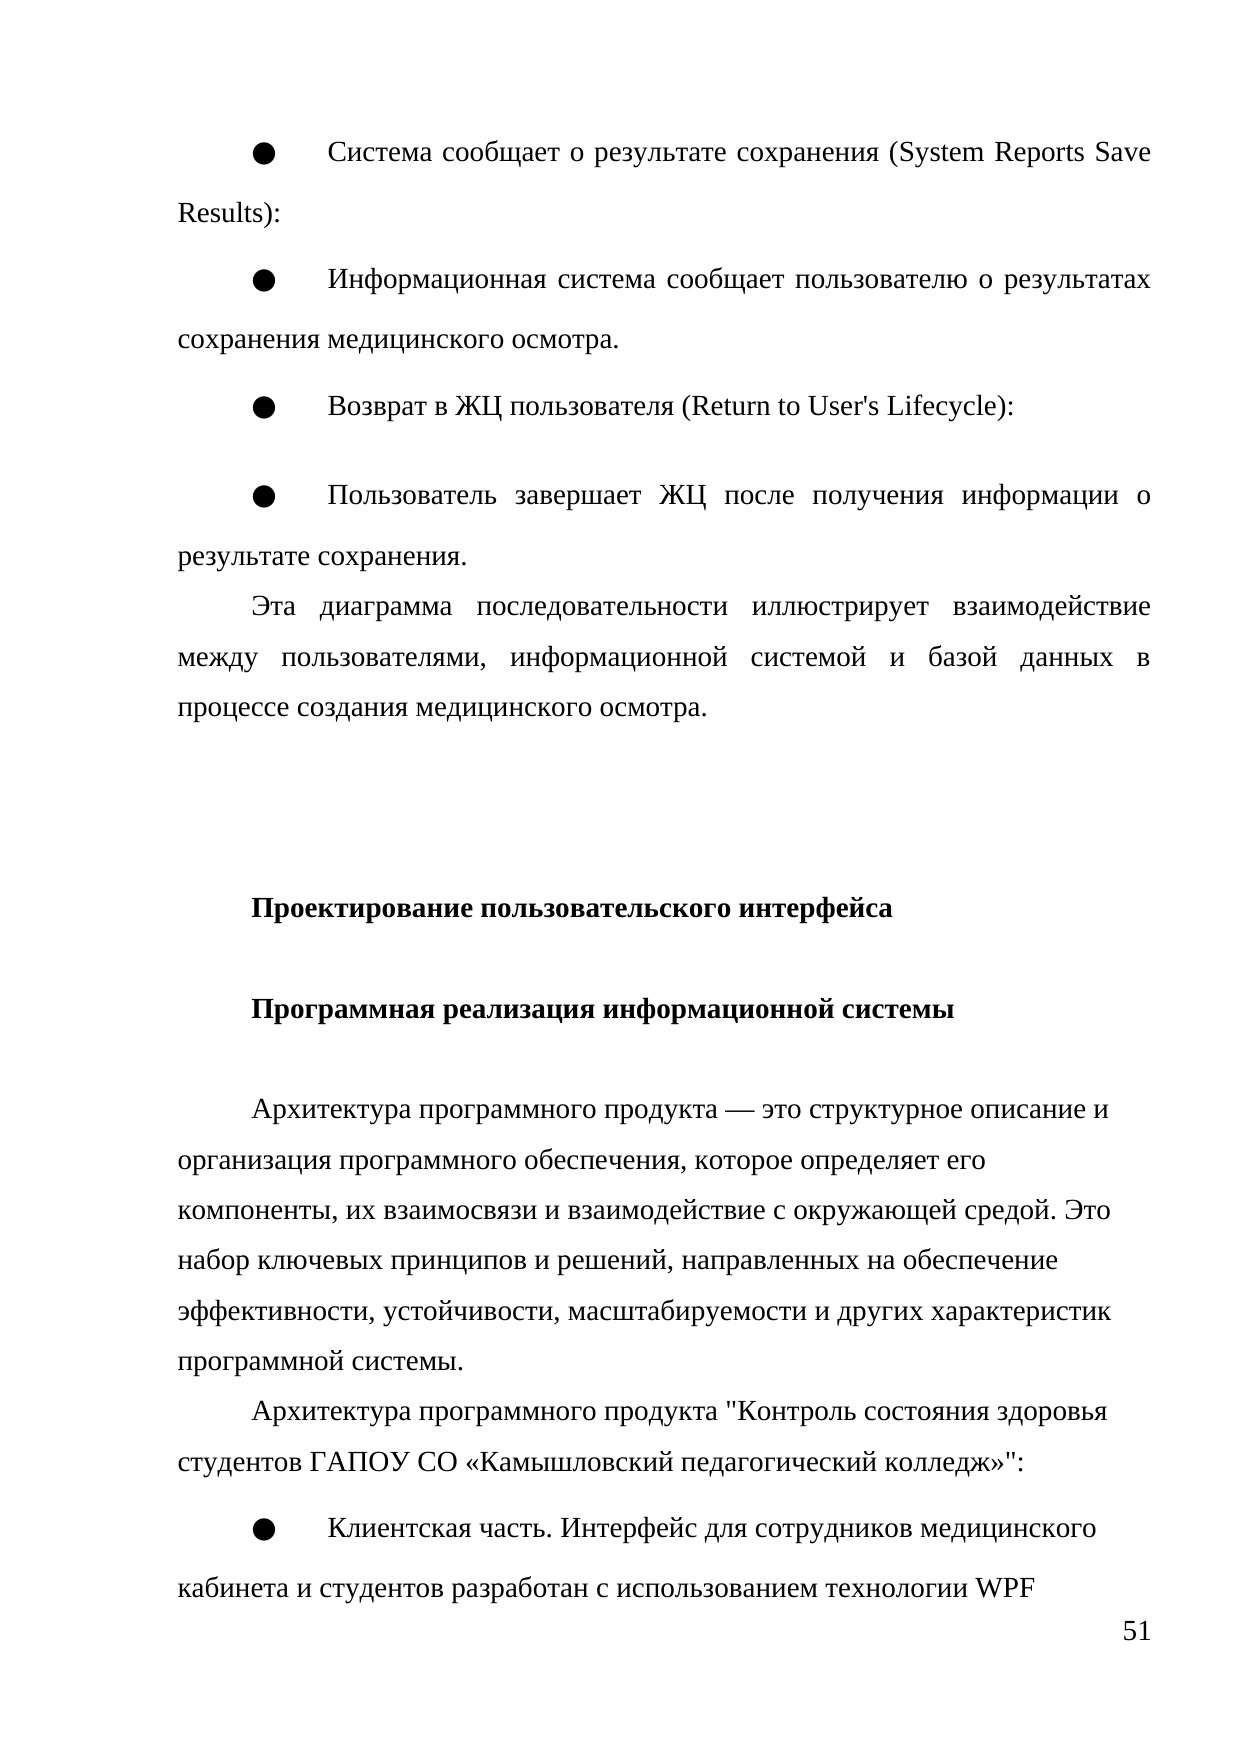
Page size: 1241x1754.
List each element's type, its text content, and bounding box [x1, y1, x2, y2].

text Эта диаграмма последовательности иллюстрирует взаимодействие между пользователями, информационной системой и базой данных в процессе создания медицинского осмотра. [177, 588, 1152, 723]
text Архитектура программного продукта "Контроль состояния здоровья студентов ГАПОУ СО «Камышловский педагогический колледж»": [177, 1393, 1152, 1477]
list Пользователь завершает ЖЦ после получения информации о результате сохранения. [177, 462, 1152, 572]
list Возврат в ЖЦ пользователя (Return to User's Lifecycle): [177, 372, 1152, 432]
text Программная реализация информационной системы [177, 991, 1152, 1024]
list Информационная система сообщает пользователю о результатах сохранения медицинского осмотра. [177, 245, 1152, 355]
list Система сообщает о результате сохранения (System Reports Save Results): [177, 118, 1152, 228]
text Проектирование пользовательского интерфейса [177, 890, 1152, 924]
text Архитектура программного продукта — это структурное описание и организация программного обеспечения, которое определяет его компоненты, их взаимосвязи и взаимодействие с окружающей средой. Это набор ключевых принципов и решений, направленных на обеспечение эффективности, устойчивости, масштабируемости и других характеристик программной системы. [177, 1092, 1152, 1377]
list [177, 1494, 1152, 1604]
